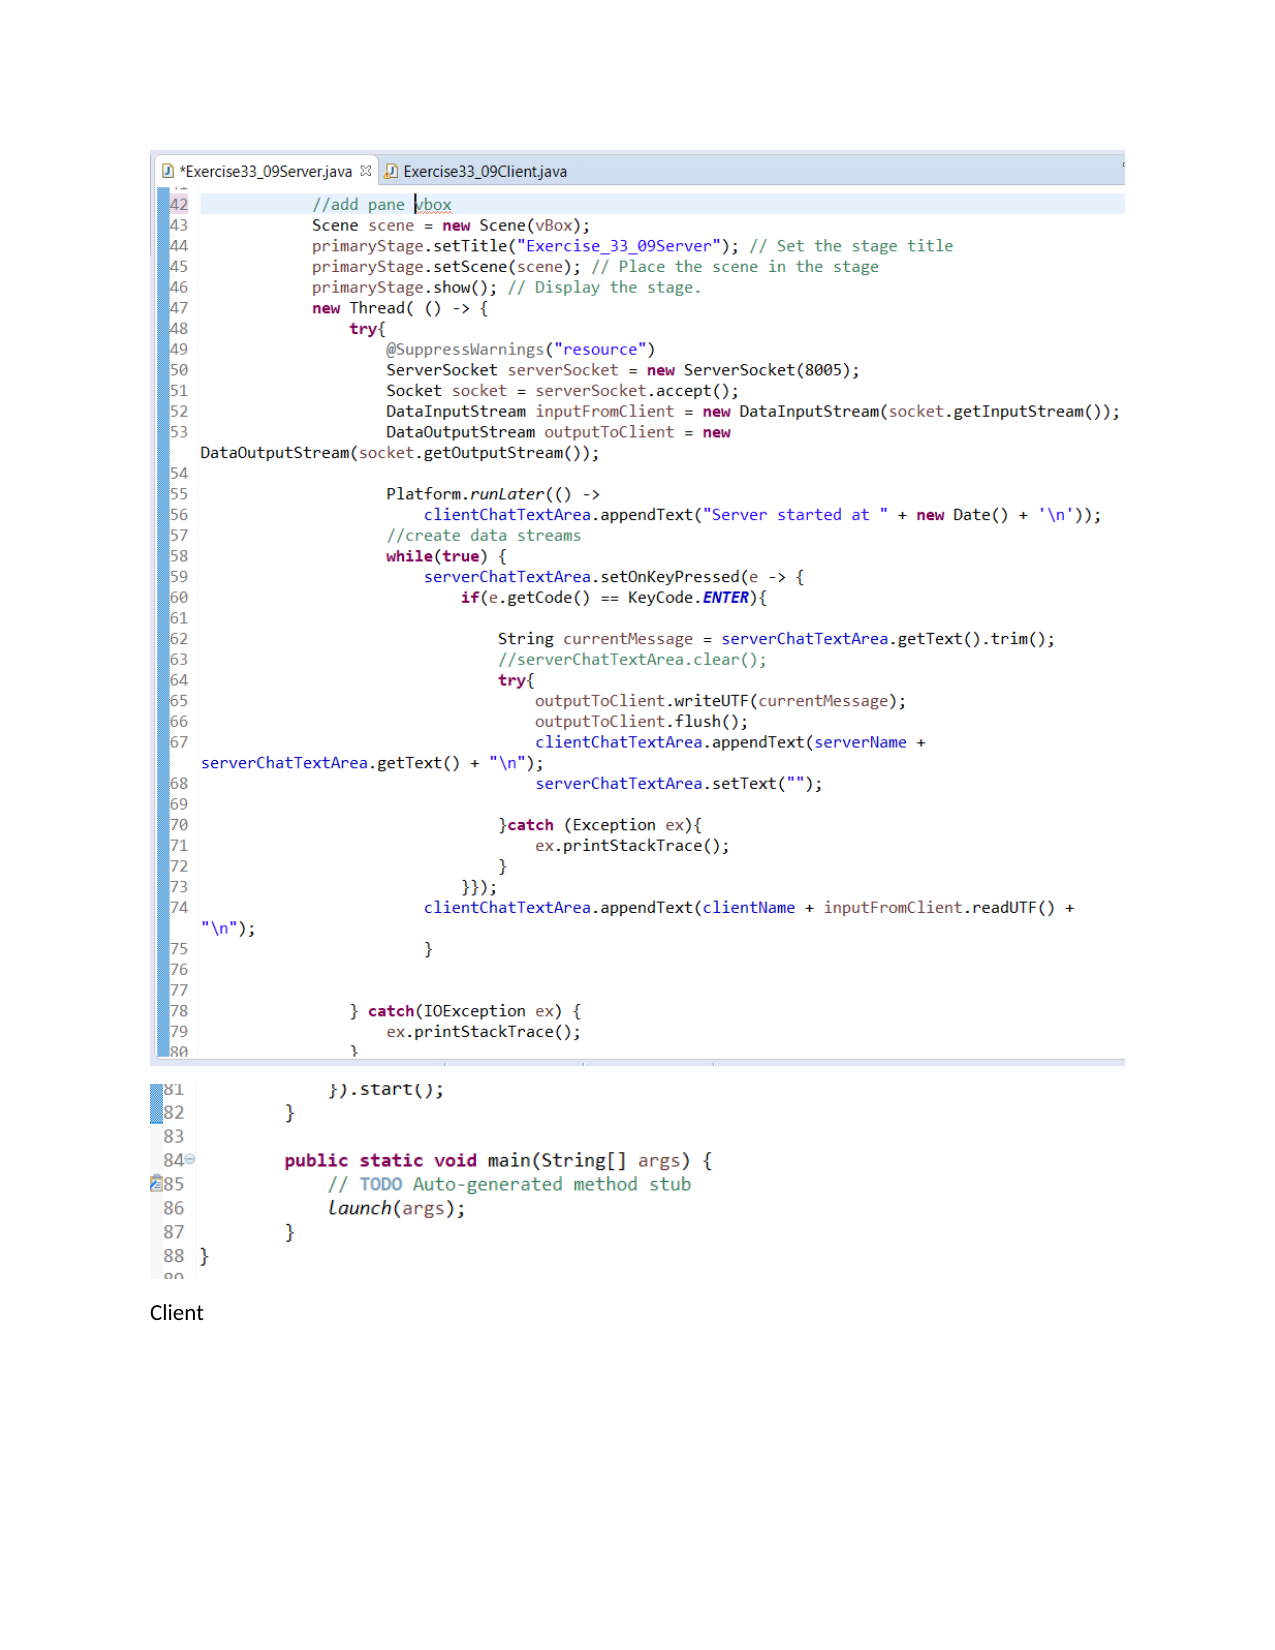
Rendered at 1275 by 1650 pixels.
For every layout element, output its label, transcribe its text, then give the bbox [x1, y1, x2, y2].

text Client [150, 1298, 1125, 1326]
picture [150, 1084, 1125, 1279]
picture [150, 150, 1125, 1066]
